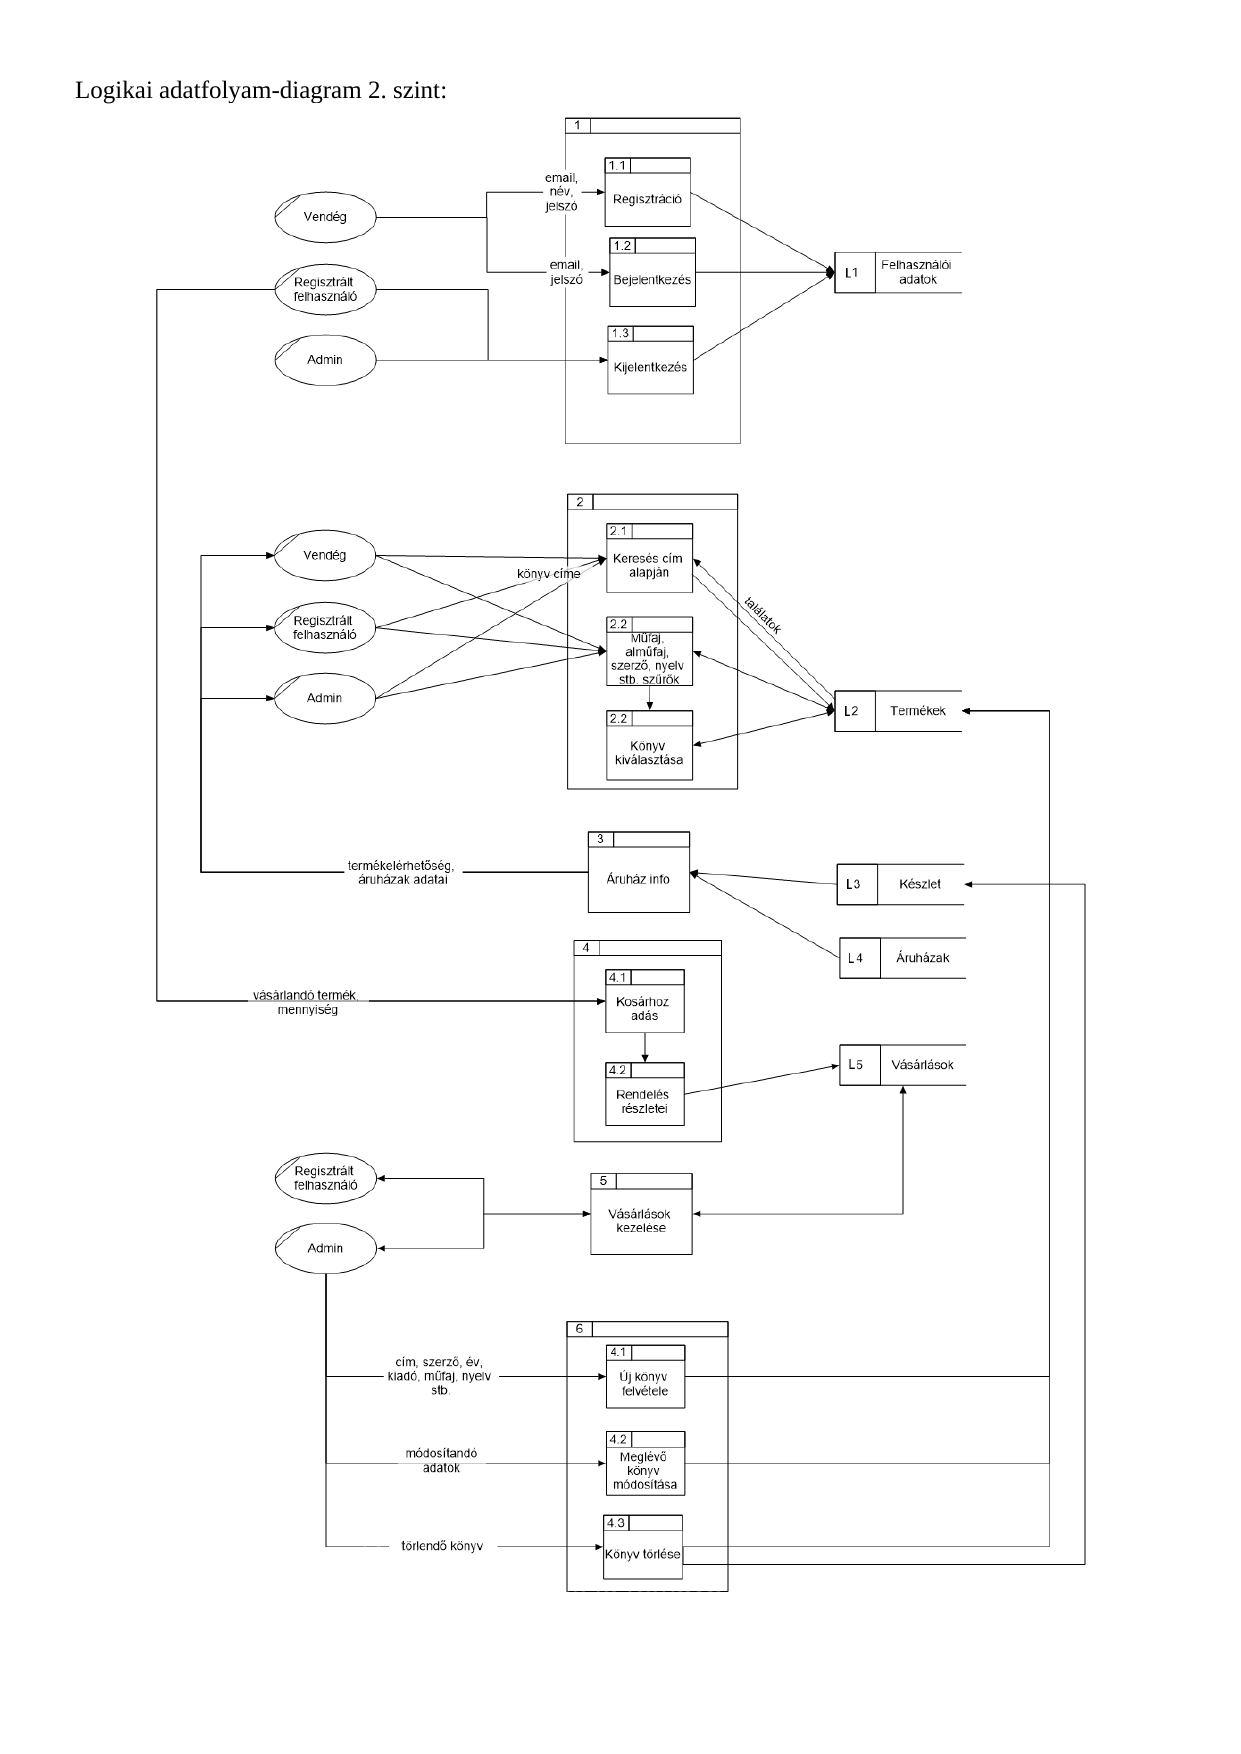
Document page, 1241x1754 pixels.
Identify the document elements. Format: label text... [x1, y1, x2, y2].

picture [141, 103, 1099, 1605]
list Logikai adatfolyam-diagram 2. szint: [75, 75, 1165, 104]
